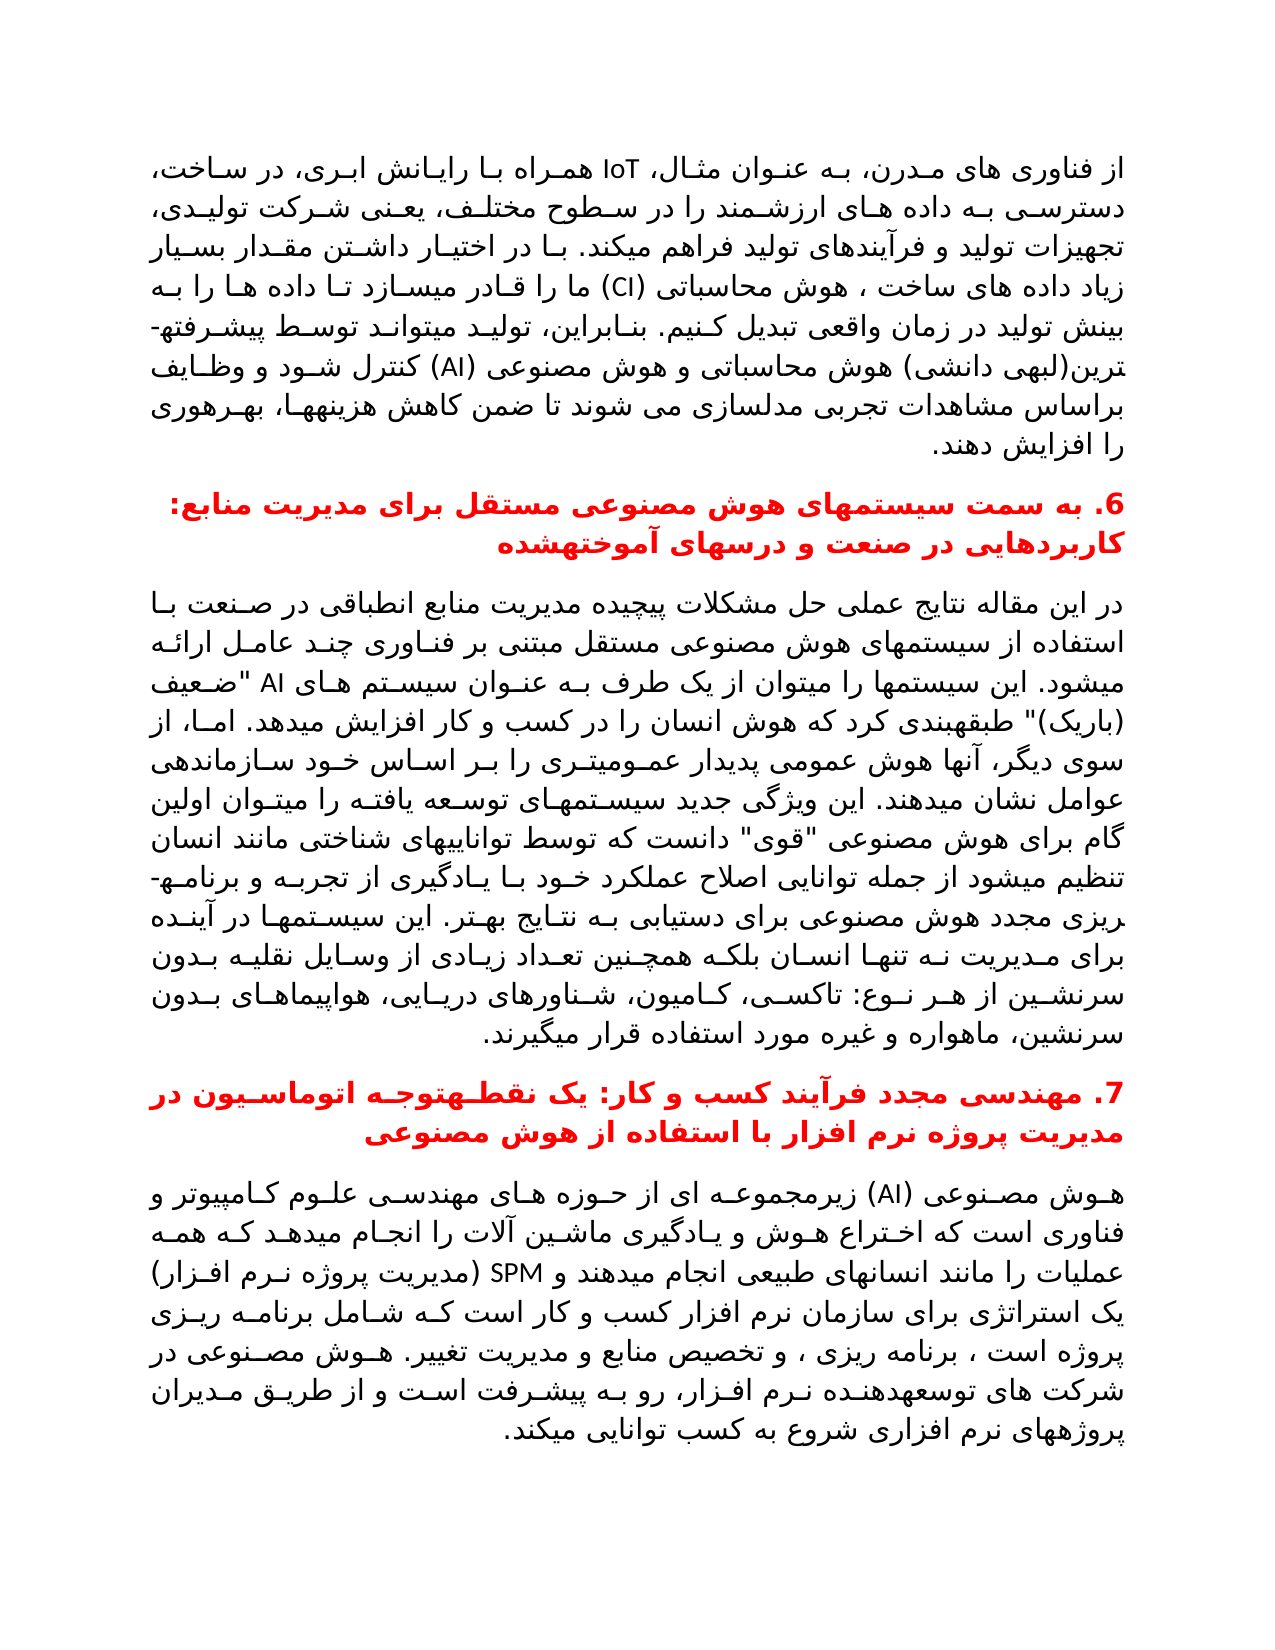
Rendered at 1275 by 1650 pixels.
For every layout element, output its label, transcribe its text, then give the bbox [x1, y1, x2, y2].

text 6. به سمت سیستمهای هوش مصنوعی مستقل برای مدیریت منابع: کاربردهایی در صنعت و درسهای آموختهشده [150, 487, 1125, 560]
text در این مقاله نتایج عملی حل مشکلات پیچیده مدیریت منابع انطباقی در صنعت با استفاده از سیستمهای هوش مصنوعی مستقل مبتنی بر فناوری چند عامل ارائه میشود. این سیستمها را میتوان از یک طرف به عنوان سیستم های AI "ضعیف (باریک)" طبقهبندی کرد که هوش انسان را در کسب و کار افزایش میدهد. اما، از سوی دیگر، آنها هوش عمومی پدیدار عمومیتری را بر اساس خود سازماندهی عوامل نشان میدهند. این ویژگی جدید سیستمهای توسعه یافته را میتوان اولین گام برای هوش مصنوعی "قوی" دانست که توسط تواناییهای شناختی مانند انسان تنظیم میشود از جمله توانایی اصلاح عملکرد خود با یادگیری از تجربه و برنامهریزی مجدد هوش مصنوعی برای دستیابی به نتایج بهتر. این سیستمها در آینده برای مدیریت نه تنها انسان بلکه همچنین تعداد زیادی از وسایل نقلیه بدون سرنشین از هر نوع: تاکسی، کامیون، شناورهای دریایی، هواپیماهای بدون سرنشین، ماهواره و غیره مورد استفاده قرار میگیرند. [150, 586, 1125, 1050]
text 7. مهندسی مجدد فرآیند کسب و کار: یک نقطهتوجه اتوماسیون در مدیریت پروژه نرم افزار با استفاده از هوش مصنوعی [150, 1076, 1125, 1149]
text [150, 150, 1125, 462]
text هوش مصنوعی (AI) زیرمجموعه ای از حوزه های مهندسی علوم کامپیوتر و فناوری است که اختراع هوش و یادگیری ماشین آلات را انجام میدهد که همه عملیات را مانند انسانهای طبیعی انجام میدهند و SPM (مدیریت پروژه نرم افزار) یک استراتژی برای سازمان نرم افزار کسب و کار است که شامل برنامه ریزی پروژه است ، برنامه ریزی ، و تخصیص منابع و مدیریت تغییر. هوش مصنوعی در شرکت های توسعهدهنده نرم افزار، رو به پیشرفت است و از طریق مدیران پروژههای نرم افزاری شروع به کسب توانایی میکند. [150, 1175, 1125, 1446]
